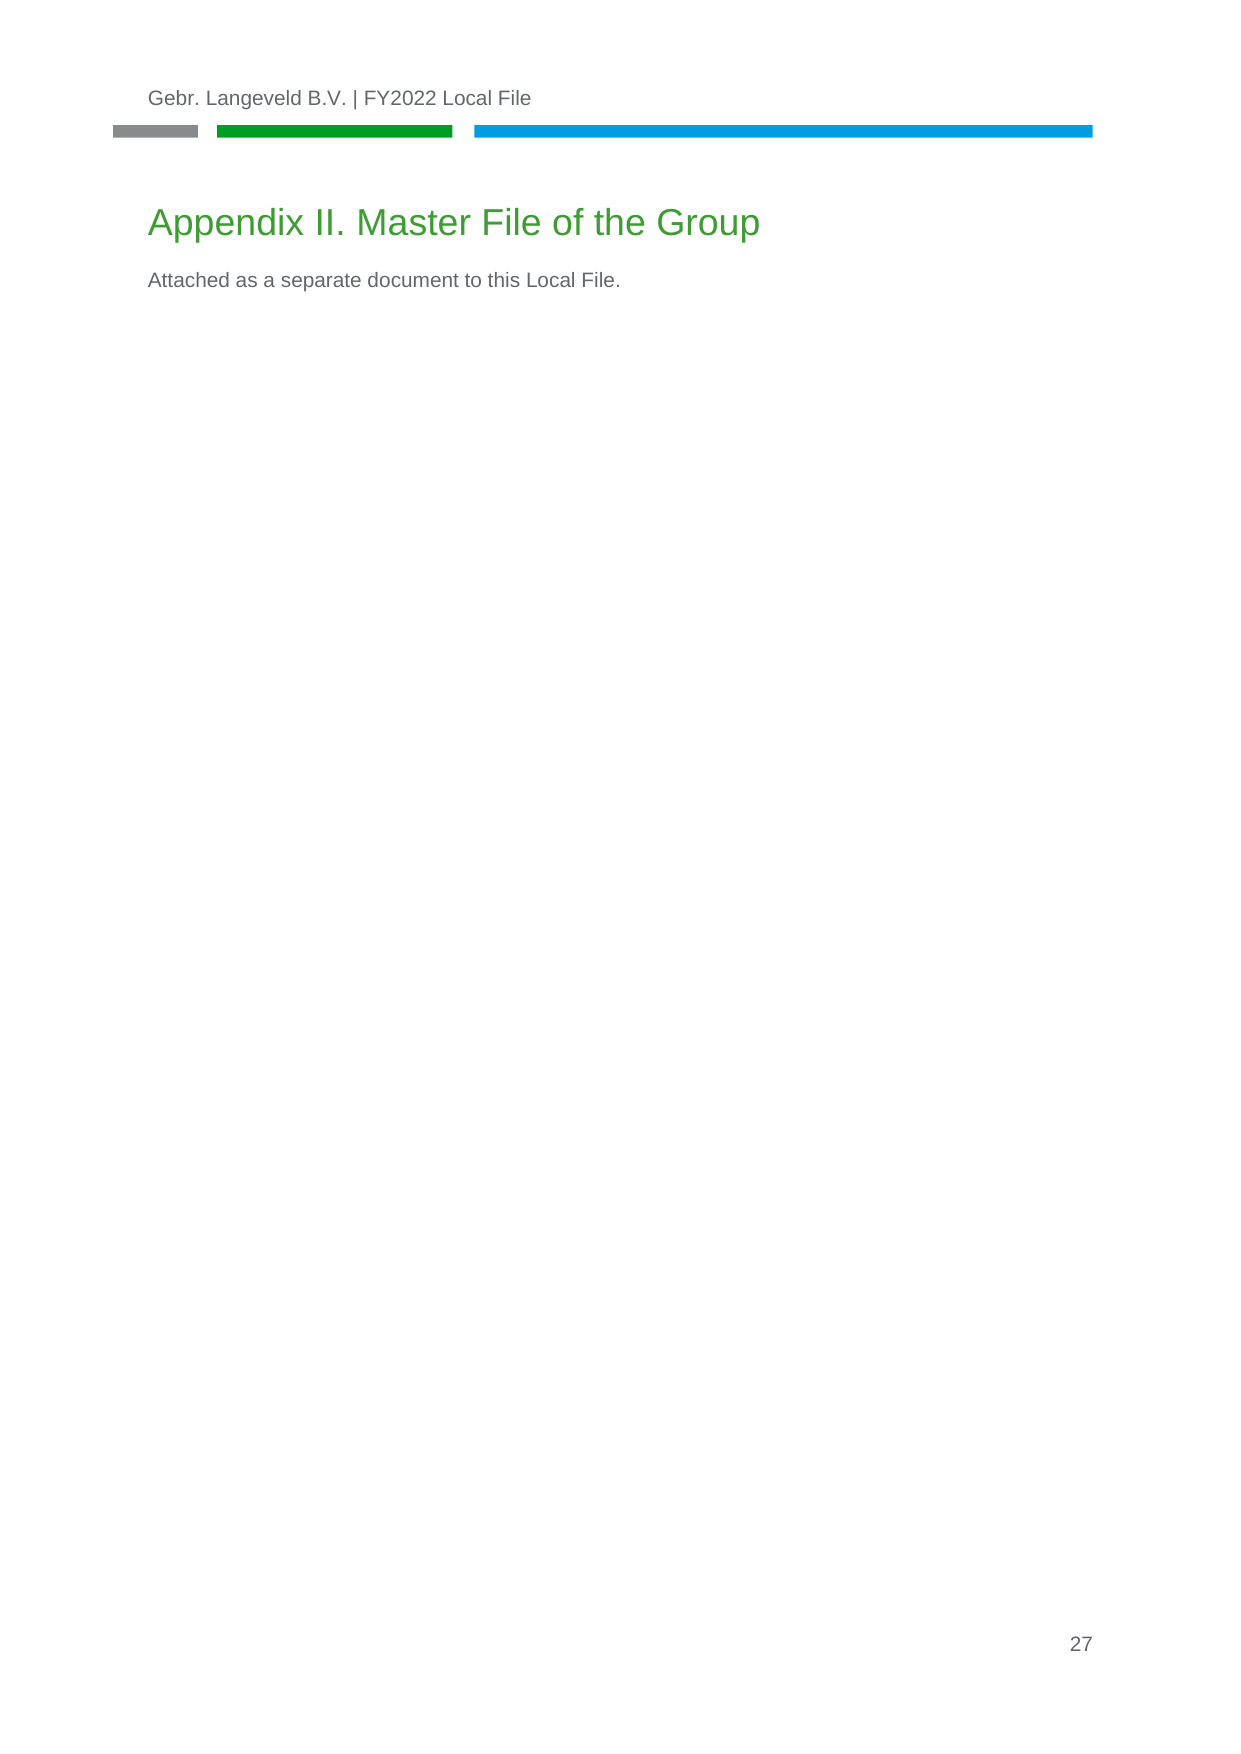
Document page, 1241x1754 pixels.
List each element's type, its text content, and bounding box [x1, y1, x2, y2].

subtitle Master File of the Group [148, 200, 1093, 243]
text Attached as a separate document to this Local File. [148, 268, 1093, 292]
